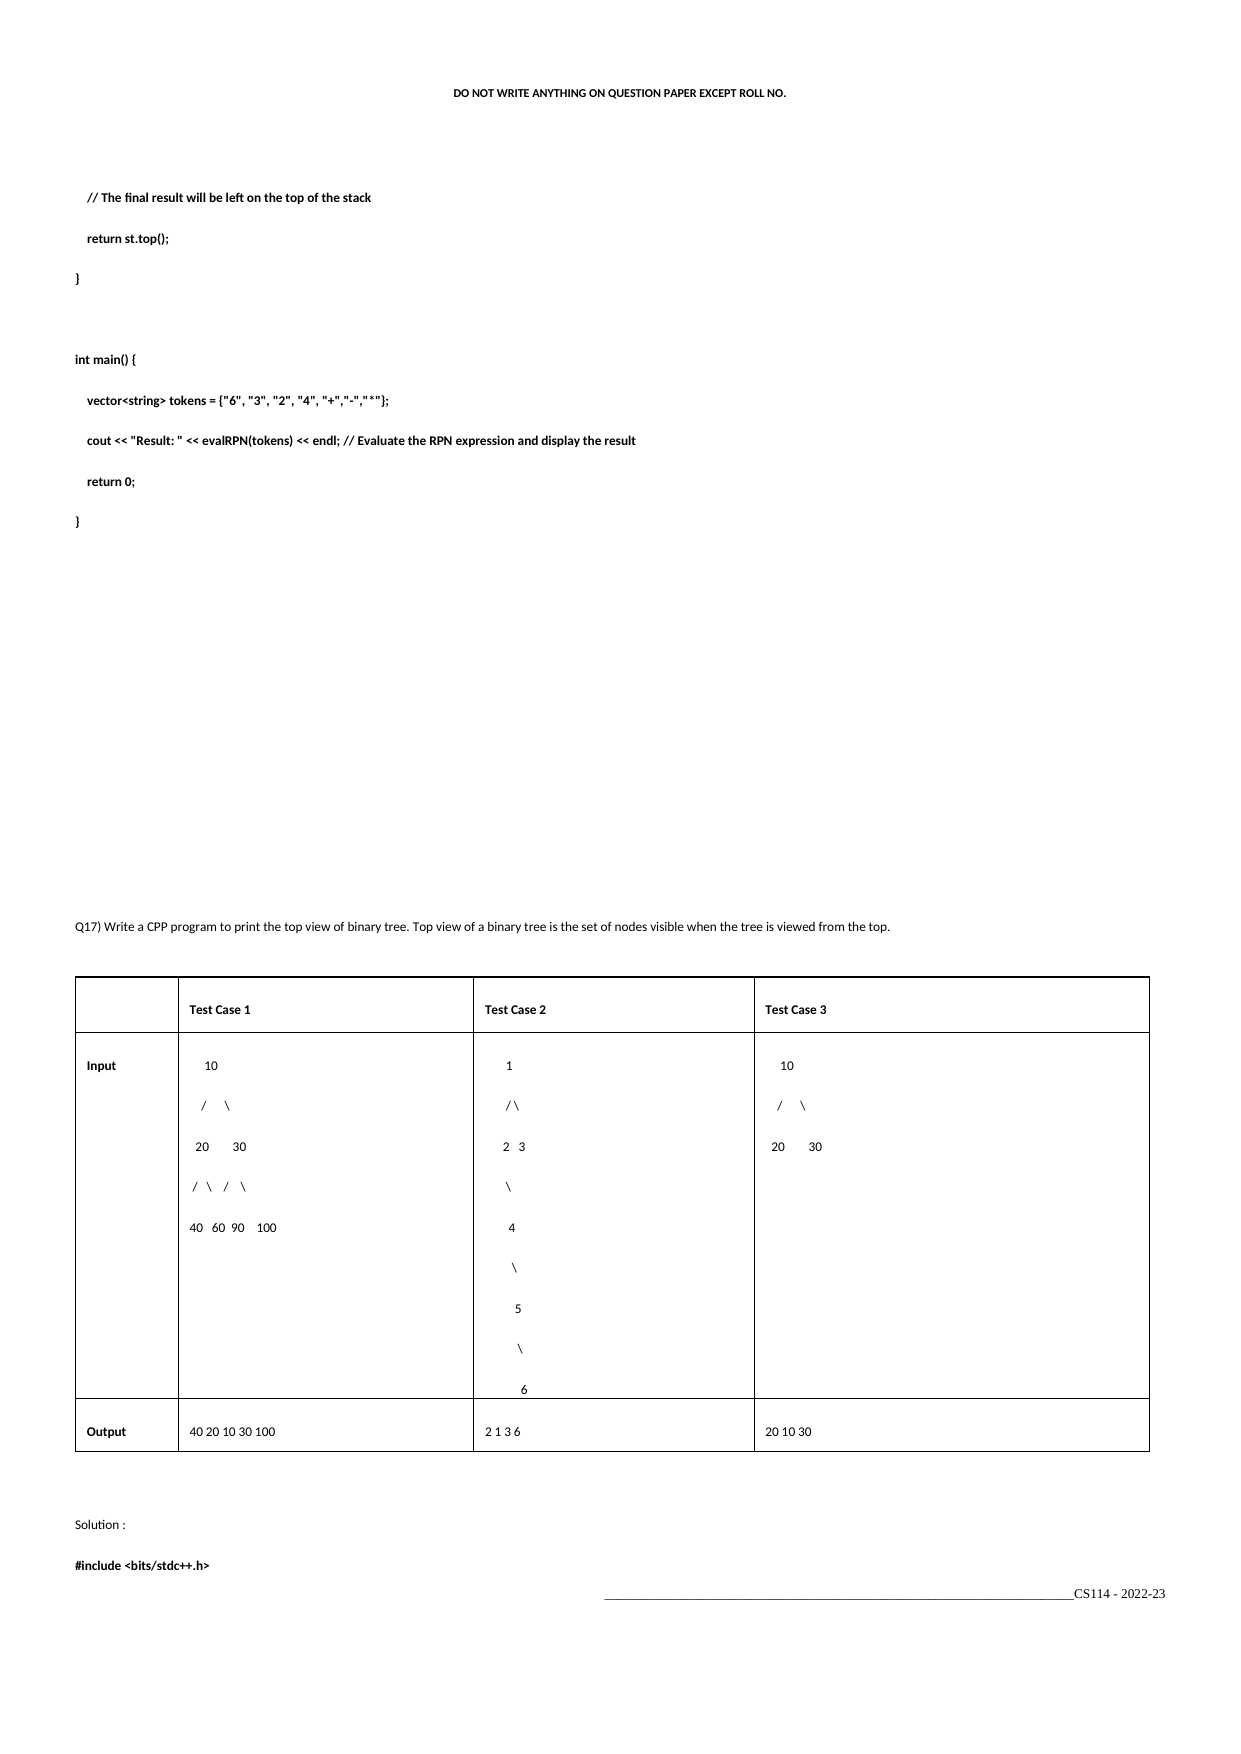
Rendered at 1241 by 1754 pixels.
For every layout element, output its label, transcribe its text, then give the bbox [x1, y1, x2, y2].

text // The final result will be left on the top of the stack [75, 178, 1165, 206]
table_cell Output [76, 1399, 178, 1451]
text cout << "Result: " << evalRPN(tokens) << endl; // Evaluate the RPN expression and display the result [75, 421, 1165, 449]
table_header Test Case 2 [474, 978, 754, 1032]
table_cell 10 / \ 20 30 [755, 1033, 1149, 1398]
text Q17) Write a CPP program to print the top view of binary tree. Top view of a binary tree is the set of nodes visible when the tree is viewed from the top. [75, 907, 1165, 935]
table_cell 1 / \ 2 3 \ 4 \ 5 \ 6 [474, 1033, 754, 1398]
table_header Test Case 1 [179, 978, 473, 1032]
table_cell 10 / \ 20 30 / \ / \ 40 60 90 100 [179, 1033, 473, 1398]
table_cell Input [76, 1033, 178, 1398]
table_header Test Case 3 [755, 978, 1149, 1032]
table_cell 20 10 30 [755, 1399, 1149, 1451]
text return st.top(); [75, 218, 1165, 246]
text } [75, 502, 1165, 530]
text } [75, 259, 1165, 287]
text vector<string> tokens = {"6", "3", "2", "4", "+","-","*"}; [75, 380, 1165, 408]
text #include <bits/stdc++.h> [75, 1546, 1165, 1573]
text Solution : [75, 1505, 1165, 1533]
text int main() { [75, 340, 1165, 368]
table_cell 40 20 10 30 100 [179, 1399, 473, 1451]
text return 0; [75, 461, 1165, 489]
table_cell 2 1 3 6 [474, 1399, 754, 1451]
table_header [76, 978, 178, 1032]
